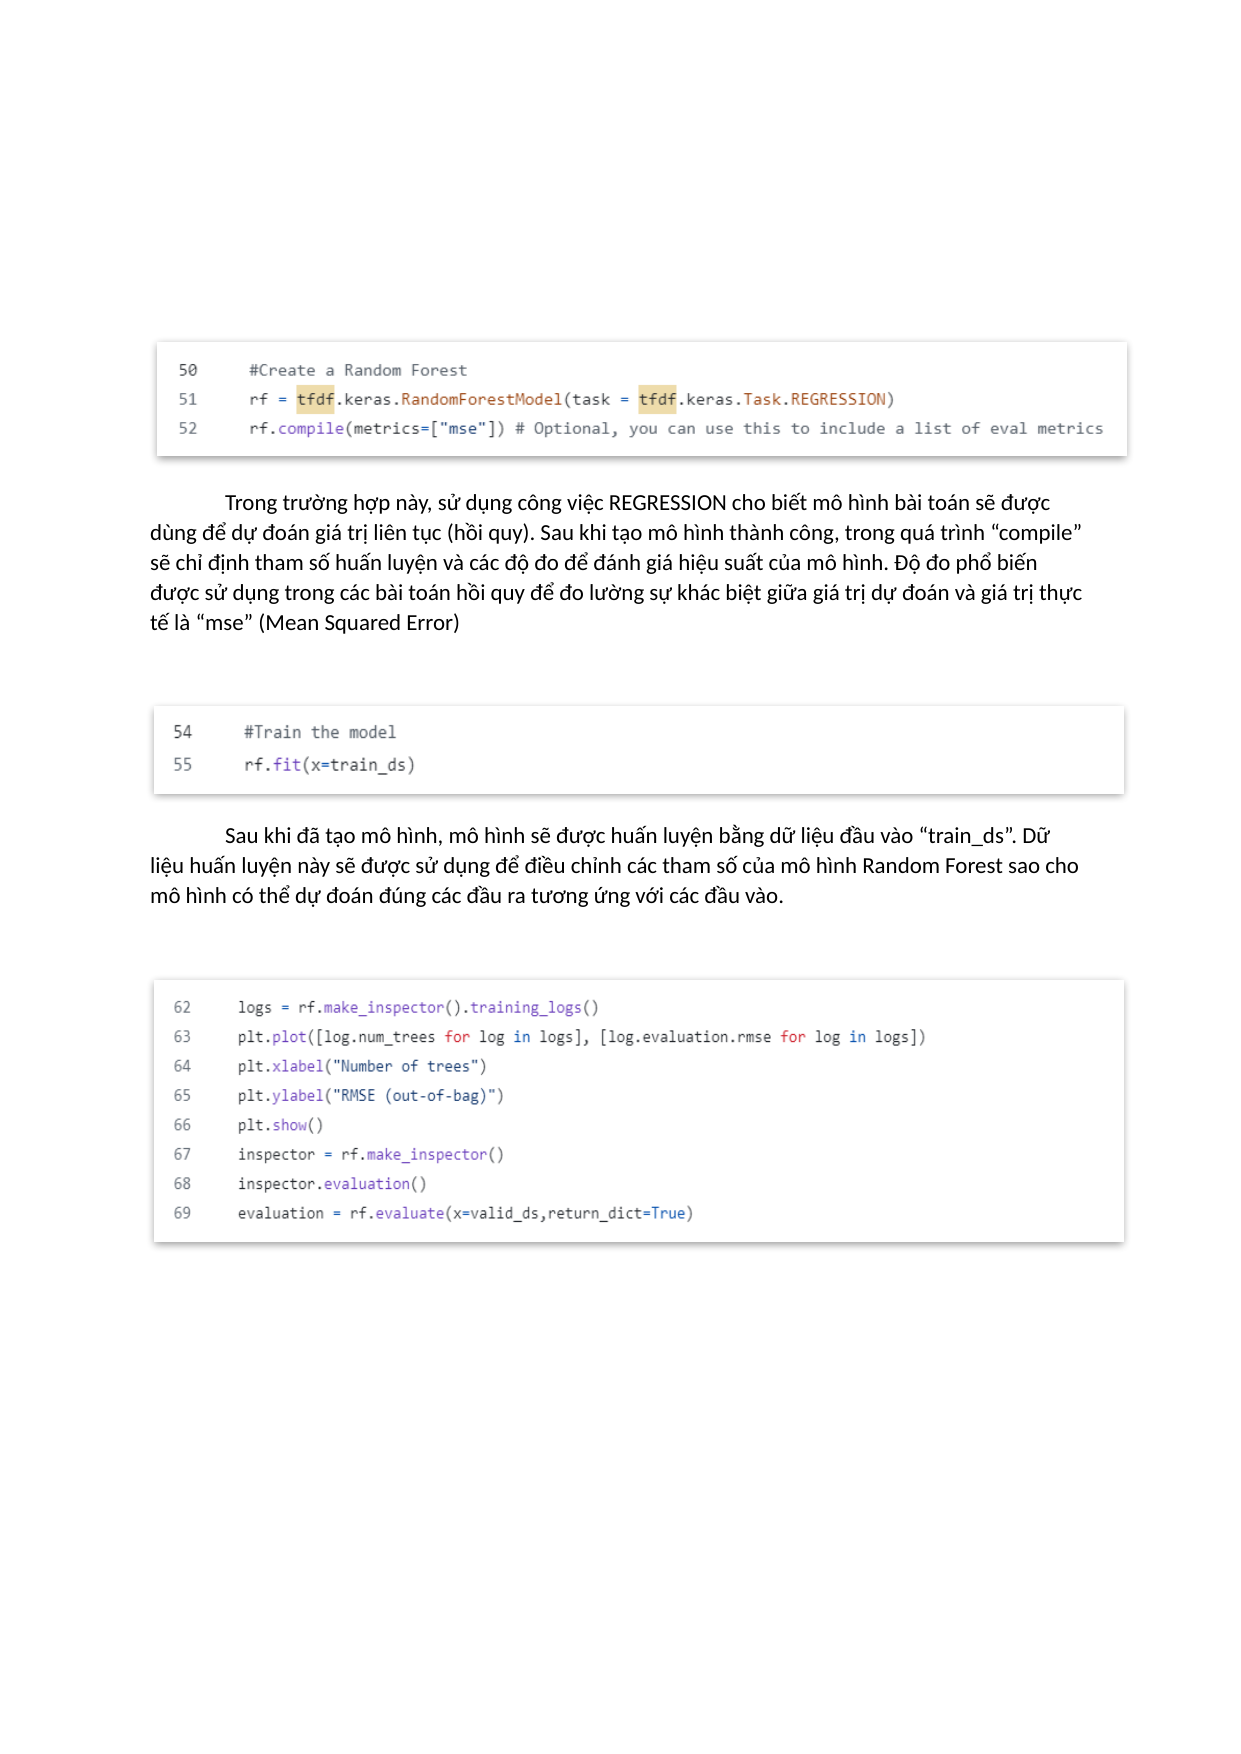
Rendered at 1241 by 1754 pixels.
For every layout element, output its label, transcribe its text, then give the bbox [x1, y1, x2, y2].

picture [169, 721, 1109, 779]
picture [172, 356, 1112, 441]
text Trong trường hợp này, sử dụng công việc REGRESSION cho biết mô hình bài toán sẽ được dùng để dự đoán giá trị liên tục (hồi quy). Sau khi tạo mô hình thành công, trong quá trình “compile” sẽ chỉ định tham số huấn luyện và các độ đo để đánh giá hiệu suất của mô hình. Độ đo phổ biến được sử dụng trong các bài toán hồi quy để đo lường sự khác biệt giữa giá trị dự đoán và giá trị thực tế là “mse” (Mean Squared Error) [150, 488, 1090, 637]
text Sau khi đã tạo mô hình, mô hình sẽ được huấn luyện bằng dữ liệu đầu vào “train_ds”. Dữ liệu huấn luyện này sẽ được sử dụng để điều chỉnh các tham số của mô hình Random Forest sao cho mô hình có thể dự đoán đúng các đầu ra tương ứng với các đầu vào. [150, 821, 1090, 910]
picture [169, 994, 1109, 1227]
